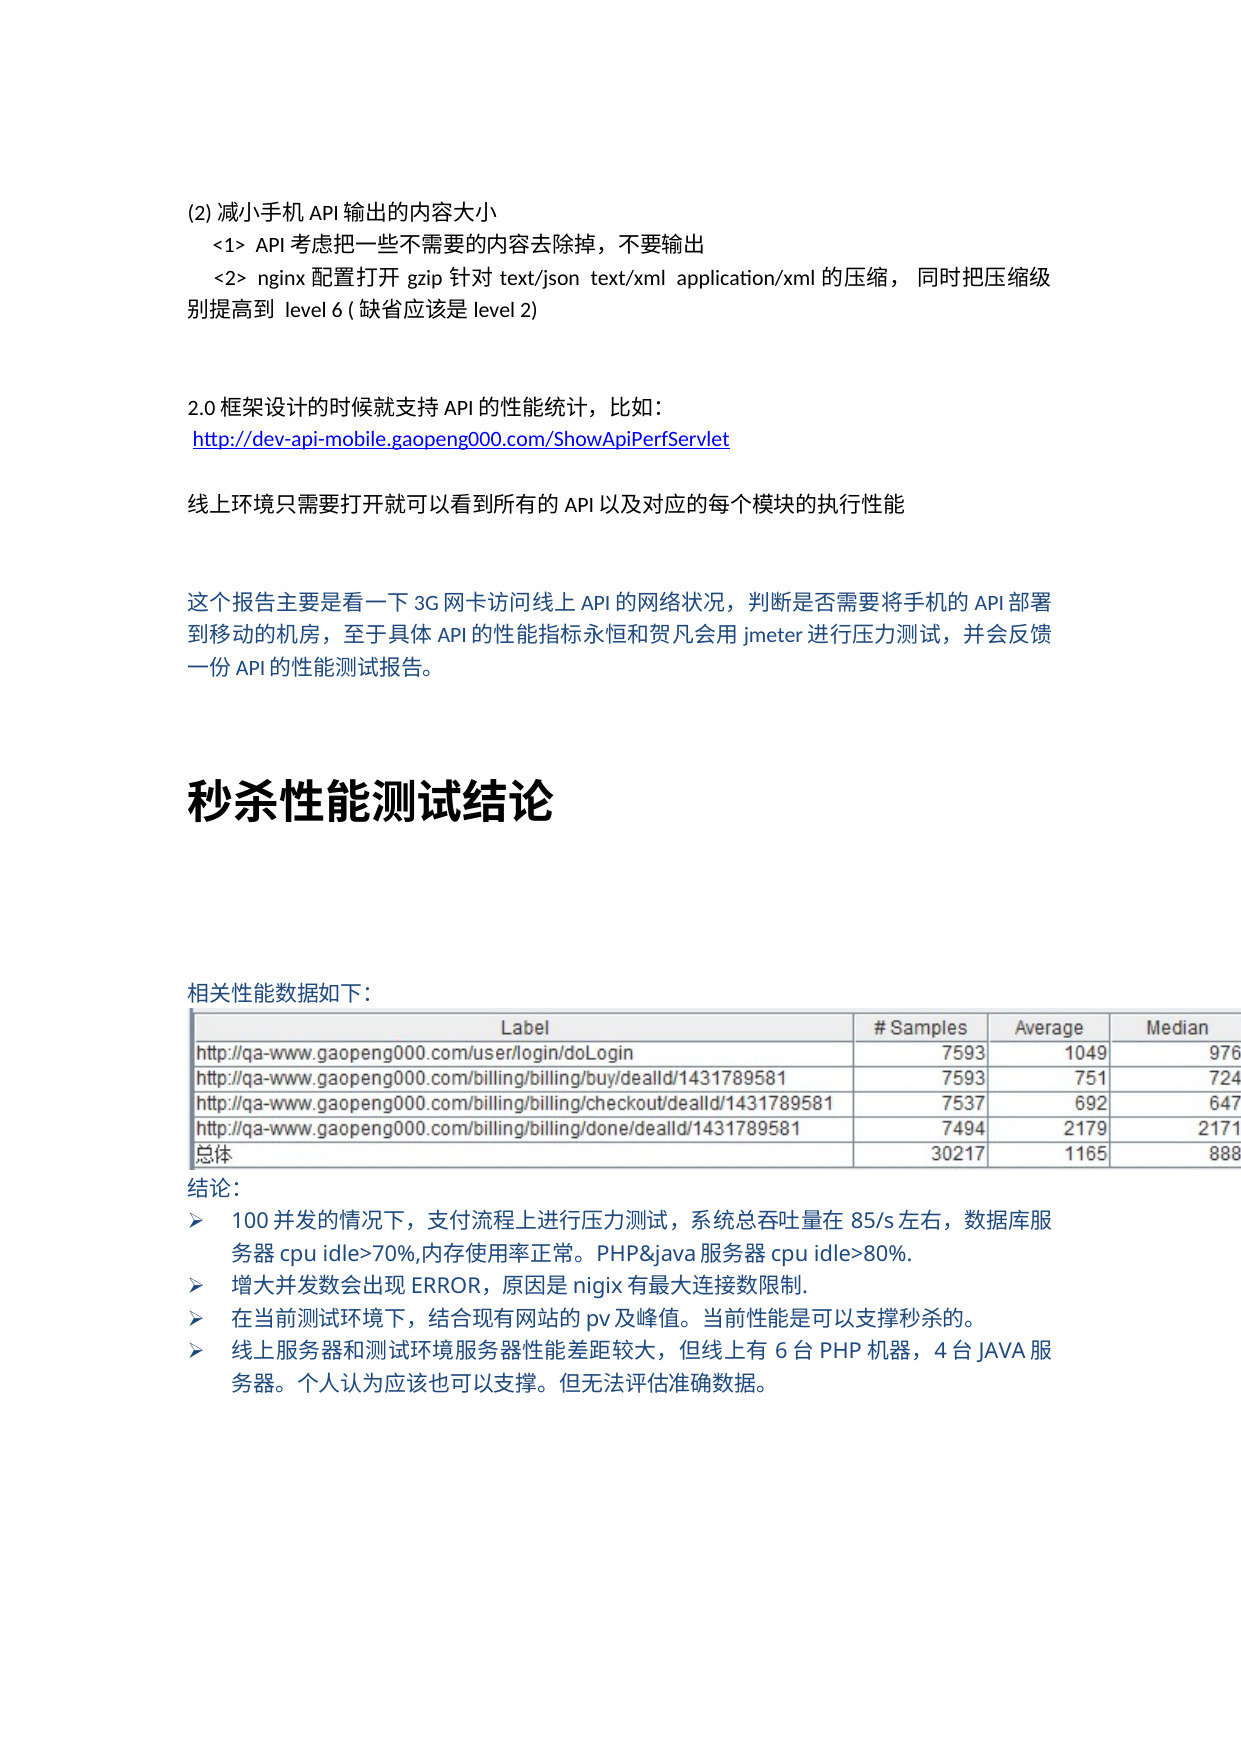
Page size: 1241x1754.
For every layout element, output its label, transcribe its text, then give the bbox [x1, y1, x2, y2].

list 线上服务器和测试环境服务器性能差距较大，但线上有6台PHP机器，4台JAVA服务器。个人认为应该也可以支撑。但无法评估准确数据。 [187, 1333, 1053, 1398]
text 线上环境只需要打开就可以看到所有的 API 以及对应的每个模块的执行性能 [187, 487, 1053, 519]
text 结论： [187, 1170, 1053, 1203]
text 这个报告主要是看一下3G网卡访问线上API的网络状况，判断是否需要将手机的API部署到移动的机房，至于具体API的性能指标永恒和贺凡会用jmeter进行压力测试，并会反馈一份API的性能测试报告。 [187, 584, 1053, 682]
text 2.0 框架设计的时候就支持 API 的性能统计，比如： [187, 389, 1053, 422]
list 在当前测试环境下，结合现有网站的pv及峰值。当前性能是可以支撑秒杀的。 [187, 1300, 1053, 1333]
text <2> nginx 配置打开 gzip 针对 text/json text/xml application/xml 的压缩， 同时把压缩级别提高到 level 6 ( 缺省应该是 level 2) [187, 259, 1053, 324]
text 相关性能数据如下： [187, 975, 1053, 1008]
text <1> API 考虑把一些不需要的内容去除掉，不要输出 [187, 227, 1053, 259]
list 100并发的情况下，支付流程上进行压力测试，系统总吞吐量在85/s左右，数据库服务器cpu idle>70%,内存使用率正常。PHP&java服务器cpu idle>80%. [187, 1203, 1053, 1268]
picture [187, 1008, 1241, 1170]
text http://dev-api-mobile.gaopeng000.com/ShowApiPerfServlet [187, 422, 1053, 454]
subtitle 秒杀性能测试结论 [187, 750, 1053, 847]
list 增大并发数会出现ERROR，原因是nigix有最大连接数限制. [187, 1268, 1053, 1300]
text (2) 减小手机 API 输出的内容大小 [187, 194, 1053, 227]
